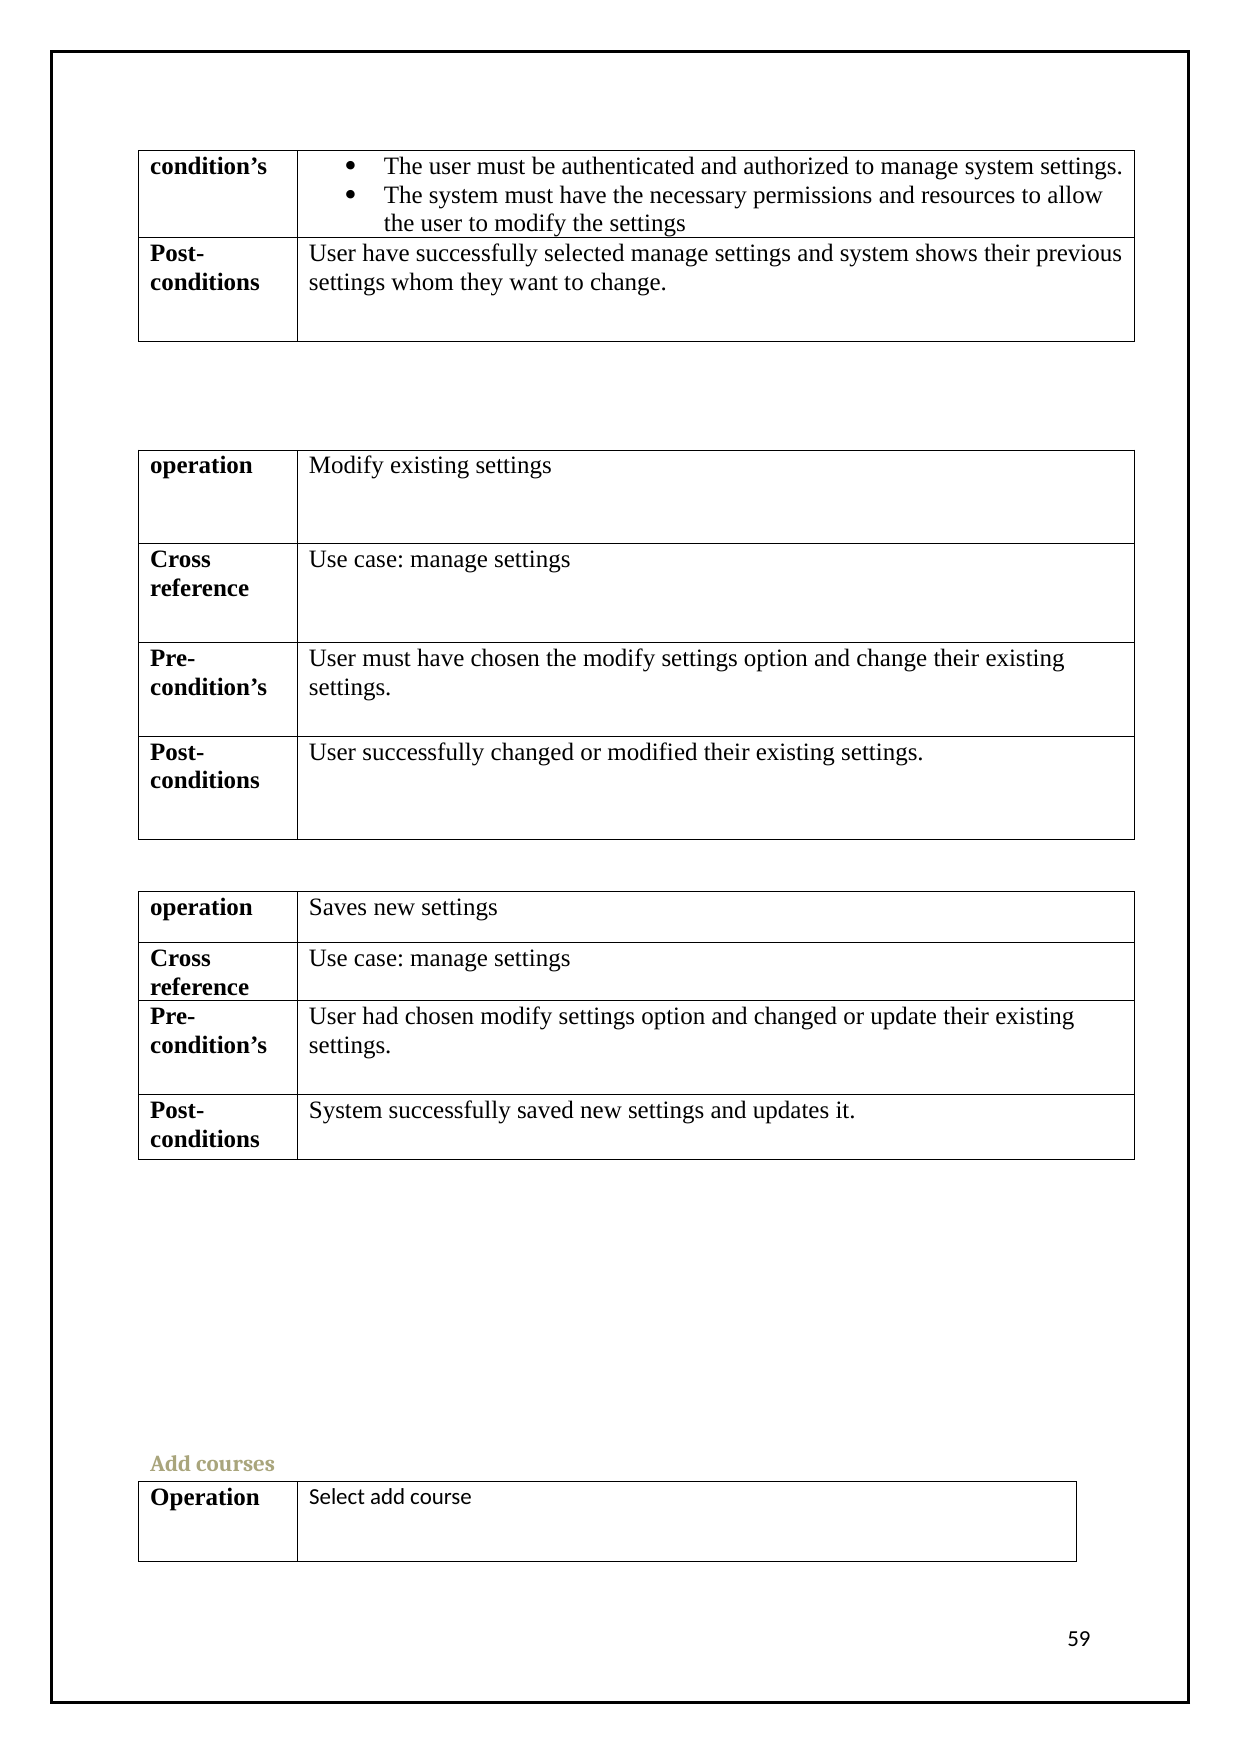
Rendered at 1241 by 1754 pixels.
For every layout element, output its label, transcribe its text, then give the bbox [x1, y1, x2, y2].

table_header operation [139, 451, 297, 543]
table_header Saves new settings [298, 892, 1134, 942]
table_cell Cross reference [139, 943, 297, 1000]
table_cell Post-conditions [139, 238, 297, 341]
table_cell System successfully saved new settings and updates it. [298, 1095, 1134, 1158]
table_cell Use case: manage settings [298, 544, 1134, 642]
table_cell Post-conditions [139, 1095, 297, 1158]
table_header operation [139, 892, 297, 942]
table_cell User successfully changed or modified their existing settings. [298, 737, 1134, 839]
table_cell User must have chosen the modify settings option and change their existing settings. [298, 643, 1134, 736]
table_cell Post-conditions [139, 737, 297, 839]
table_cell Pre-condition’s [139, 643, 297, 736]
table_header Modify existing settings [298, 451, 1134, 543]
table_cell Use case: manage settings [298, 943, 1134, 1000]
table_cell Pre-condition’s [139, 1001, 297, 1094]
table_cell User have successfully selected manage settings and system shows their previous settings whom they want to change. [298, 238, 1134, 341]
table_cell User had chosen modify settings option and changed or update their existing settings. [298, 1001, 1134, 1094]
table_cell Cross reference [139, 544, 297, 642]
table_header Operation [139, 1482, 297, 1561]
table_cell Pre-condition’s [139, 151, 297, 237]
table_header Select add course [298, 1482, 1076, 1561]
subtitle Add courses [150, 1451, 1090, 1477]
